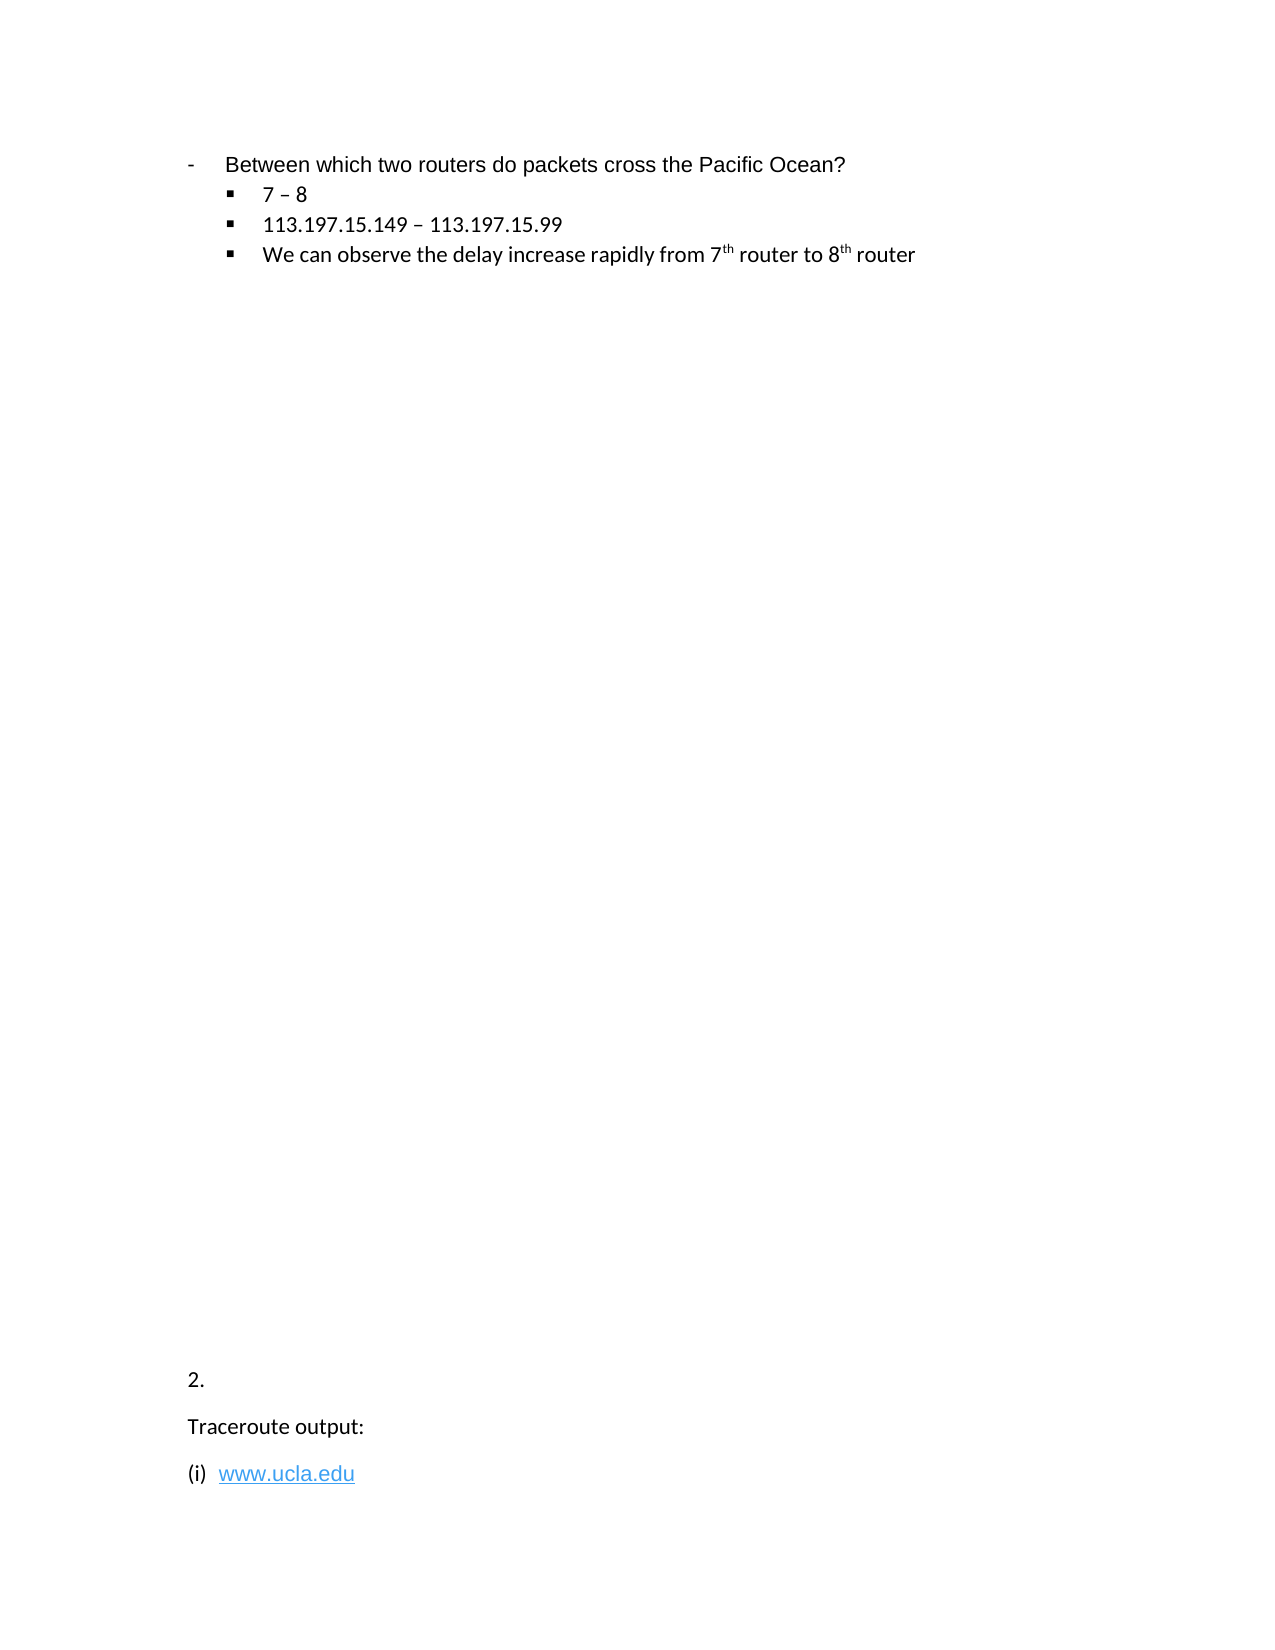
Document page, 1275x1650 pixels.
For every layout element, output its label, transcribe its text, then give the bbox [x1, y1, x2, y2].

list Between which two routers do packets cross the Pacific Ocean? [187, 150, 1087, 178]
text Traceroute output: [187, 1412, 1087, 1441]
text (i) www.ucla.edu [187, 1459, 1087, 1487]
list 113.197.15.149 – 113.197.15.99 [225, 210, 1087, 238]
list We can observe the delay increase rapidly from 7th router to 8th router [225, 241, 1087, 269]
list 7 – 8 [225, 180, 1087, 208]
text 2. [187, 1366, 1087, 1394]
